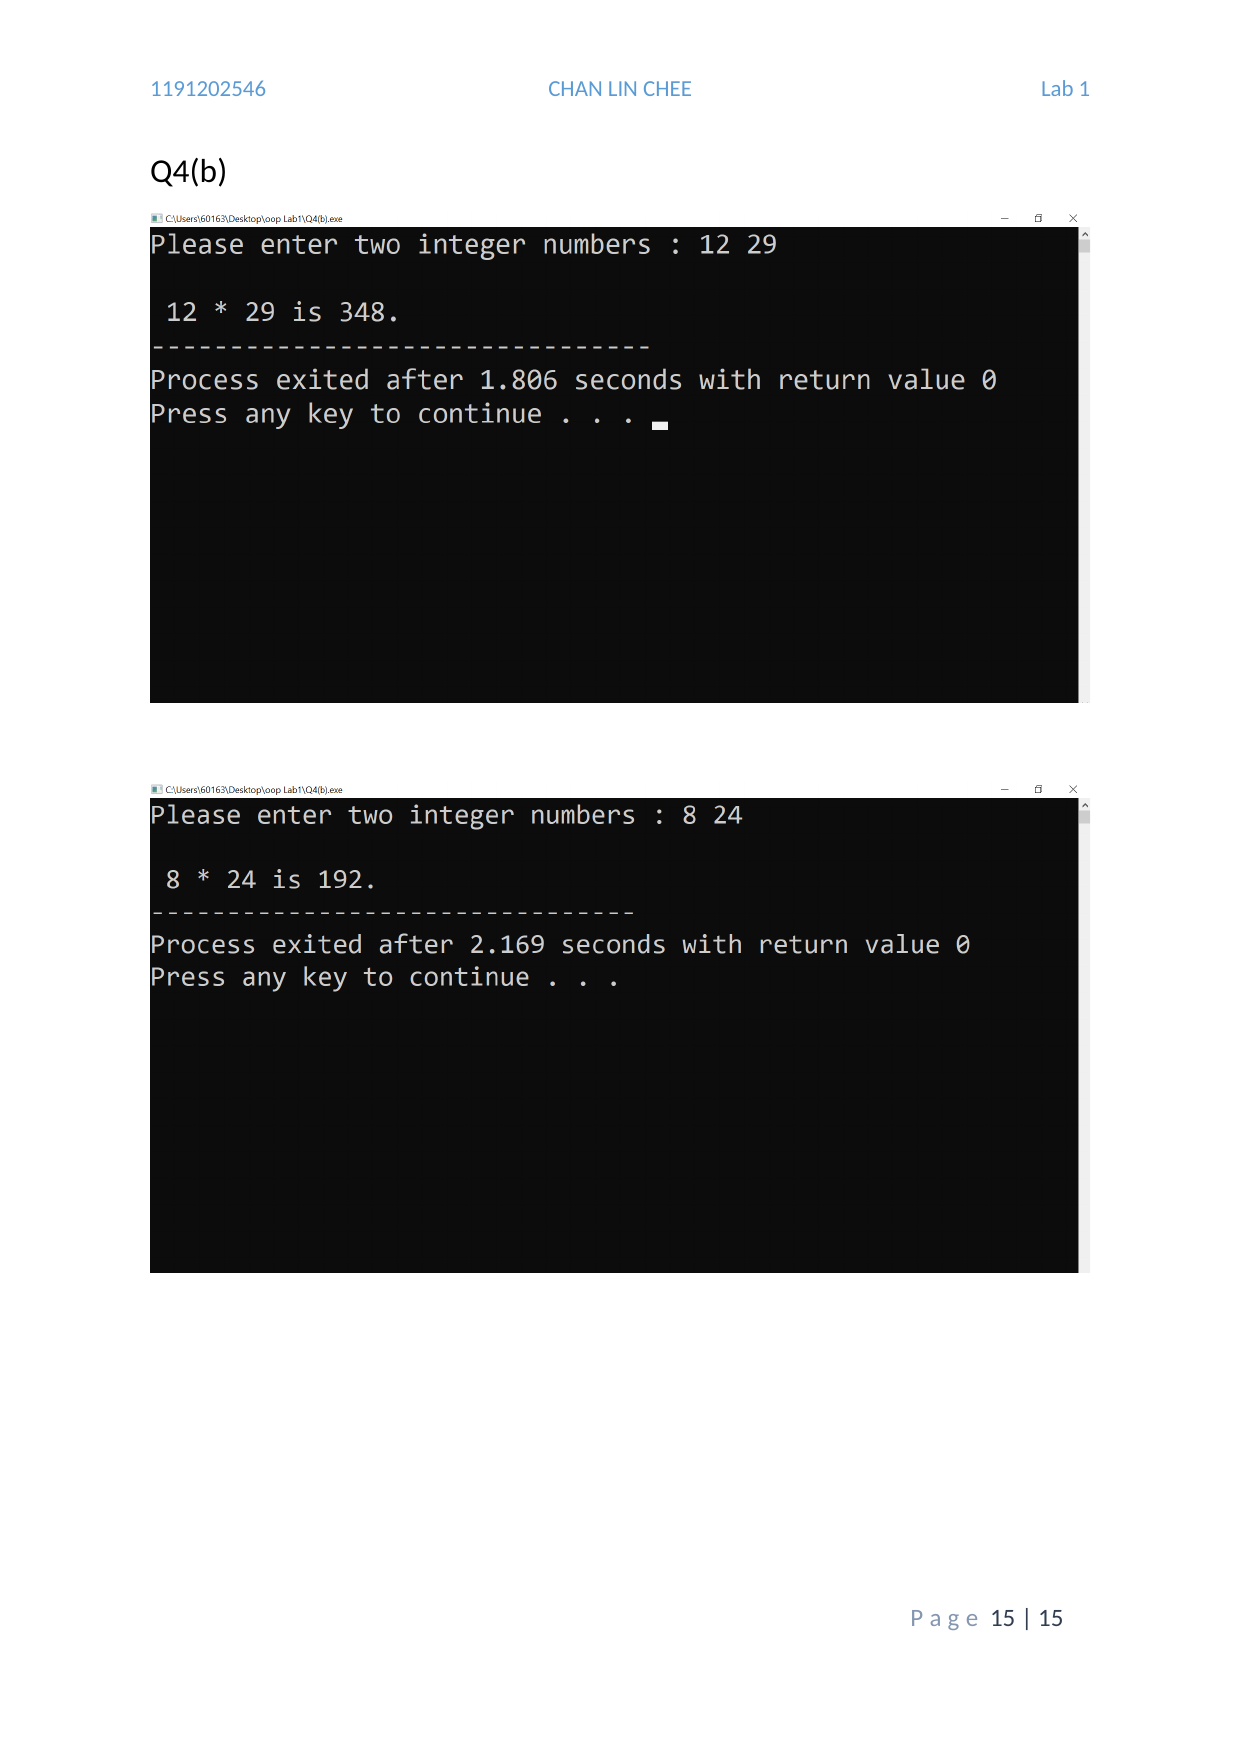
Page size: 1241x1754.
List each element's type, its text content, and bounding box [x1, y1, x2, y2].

text Q4(b) [150, 150, 1090, 191]
picture [150, 210, 1091, 703]
picture [150, 781, 1091, 1273]
